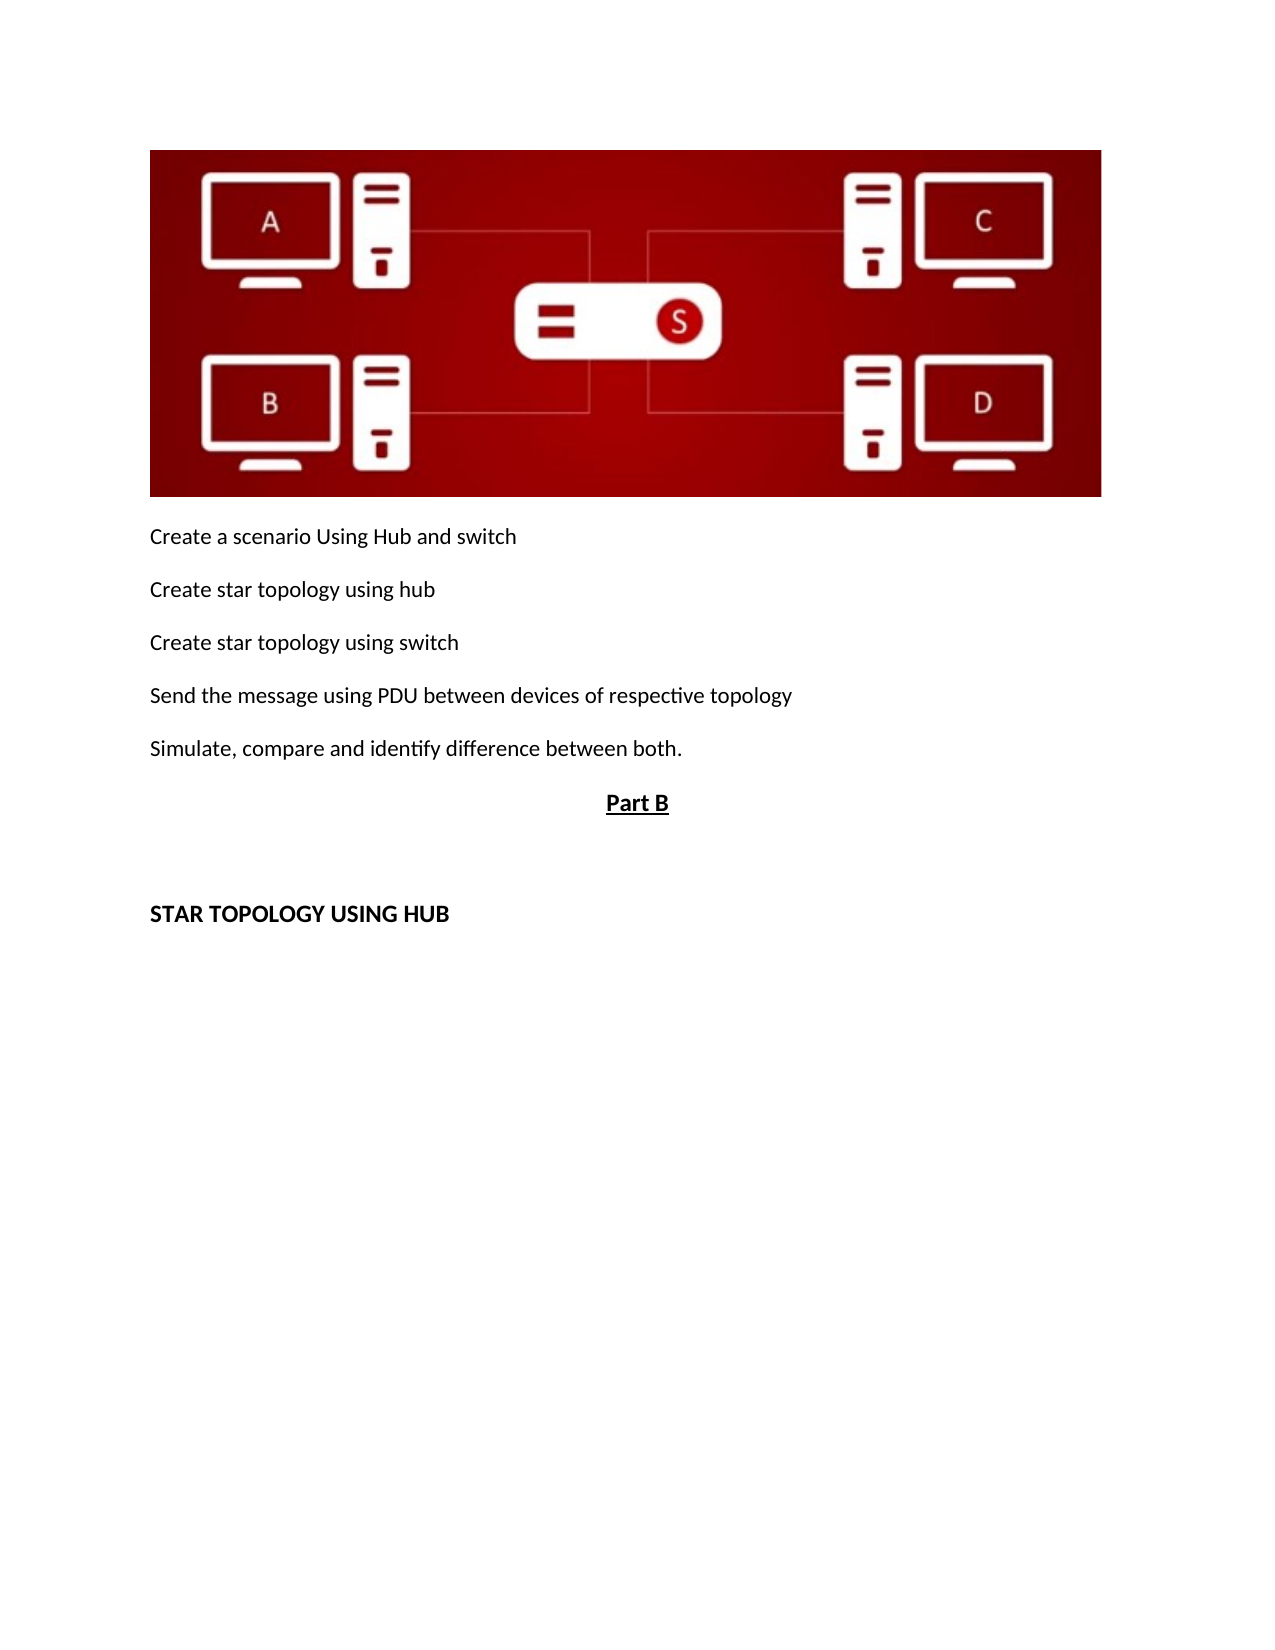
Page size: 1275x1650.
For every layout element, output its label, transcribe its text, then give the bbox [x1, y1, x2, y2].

text Create star topology using hub [150, 575, 1125, 603]
text Simulate, compare and identify difference between both. [150, 734, 1125, 762]
picture [150, 150, 1102, 497]
text Send the message using PDU between devices of respective topology [150, 681, 1125, 709]
text Create a scenario Using Hub and switch [150, 522, 1125, 550]
text STAR TOPOLOGY USING HUB [150, 899, 1125, 929]
text Part B [150, 787, 1125, 817]
text Create star topology using switch [150, 628, 1125, 656]
